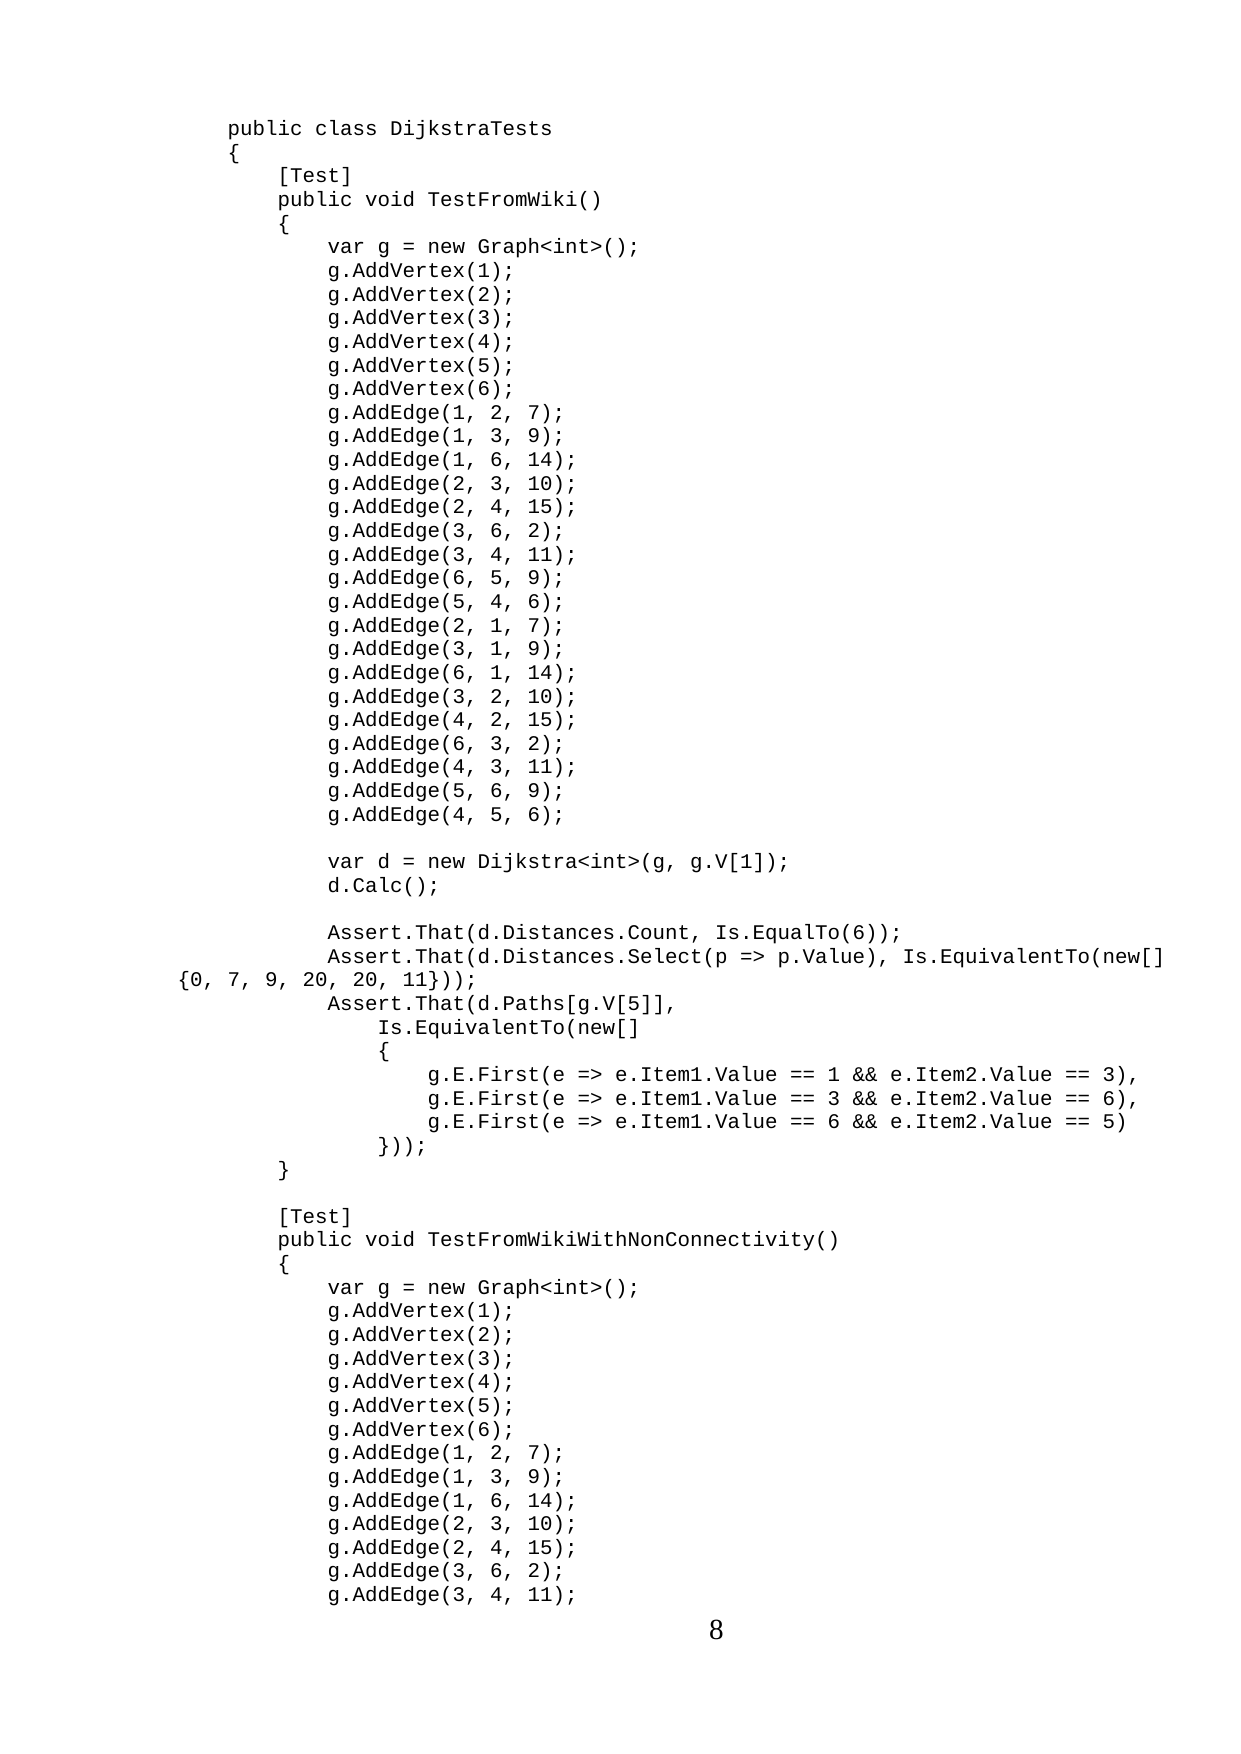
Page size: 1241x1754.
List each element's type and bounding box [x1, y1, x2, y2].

list [177, 118, 1181, 1608]
